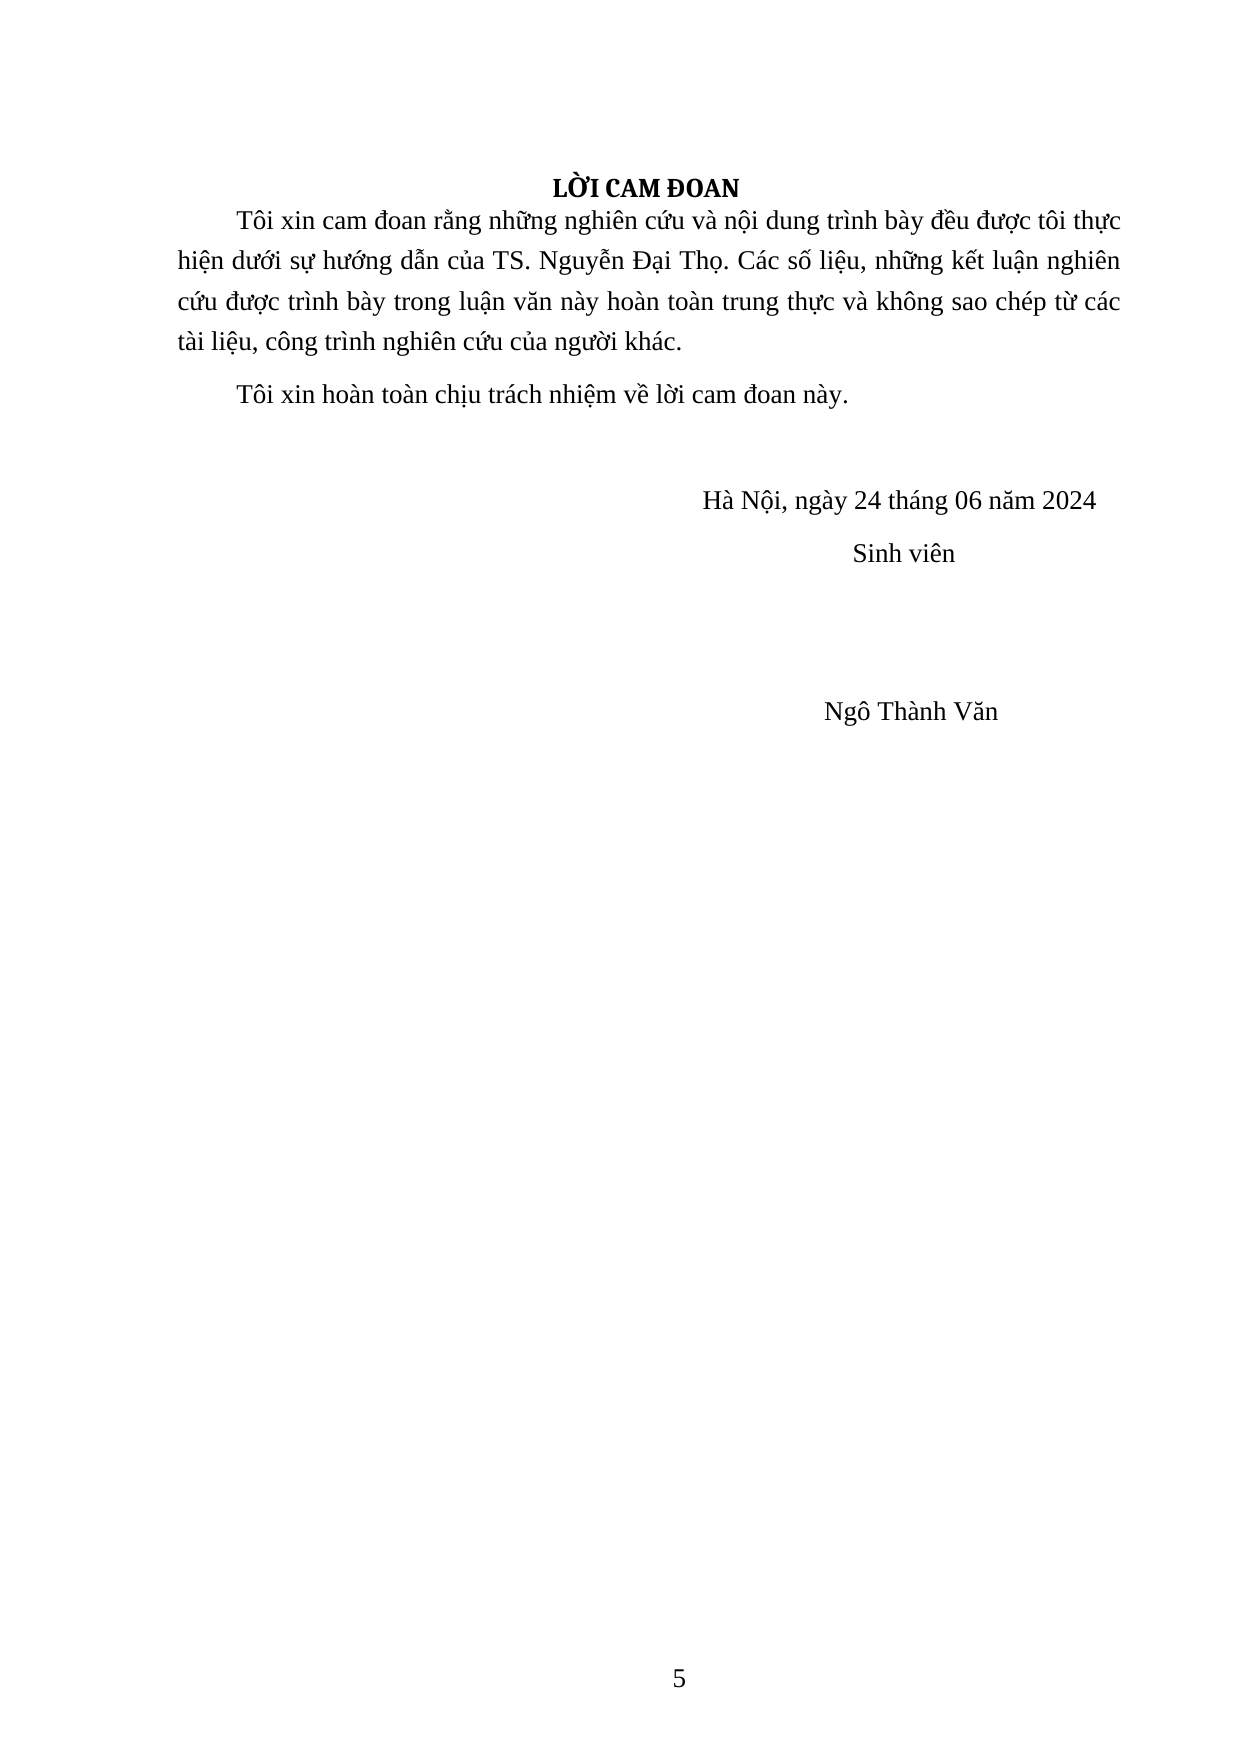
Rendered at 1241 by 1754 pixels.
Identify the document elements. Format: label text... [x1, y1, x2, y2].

subtitle LỜI CAM ĐOAN [477, 173, 1122, 204]
text Tôi xin cam đoan rằng những nghiên cứu và nội dung trình bày đều được tôi thực hiện dưới sự hướng dẫn của TS. Nguyễn Đại Thọ. Các số liệu, những kết luận nghiên cứu được trình bày trong luận văn này hoàn toàn trung thực và không sao chép từ các tài liệu, công trình nghiên cứu của người khác. [177, 204, 1122, 356]
text Hà Nội, ngày 24 tháng 06 năm 2024 [177, 484, 1122, 515]
text Sinh viên [177, 537, 1122, 568]
text Tôi xin hoàn toàn chịu trách nhiệm về lời cam đoan này. [177, 378, 1122, 409]
text Ngô Thành Văn [177, 696, 1122, 727]
